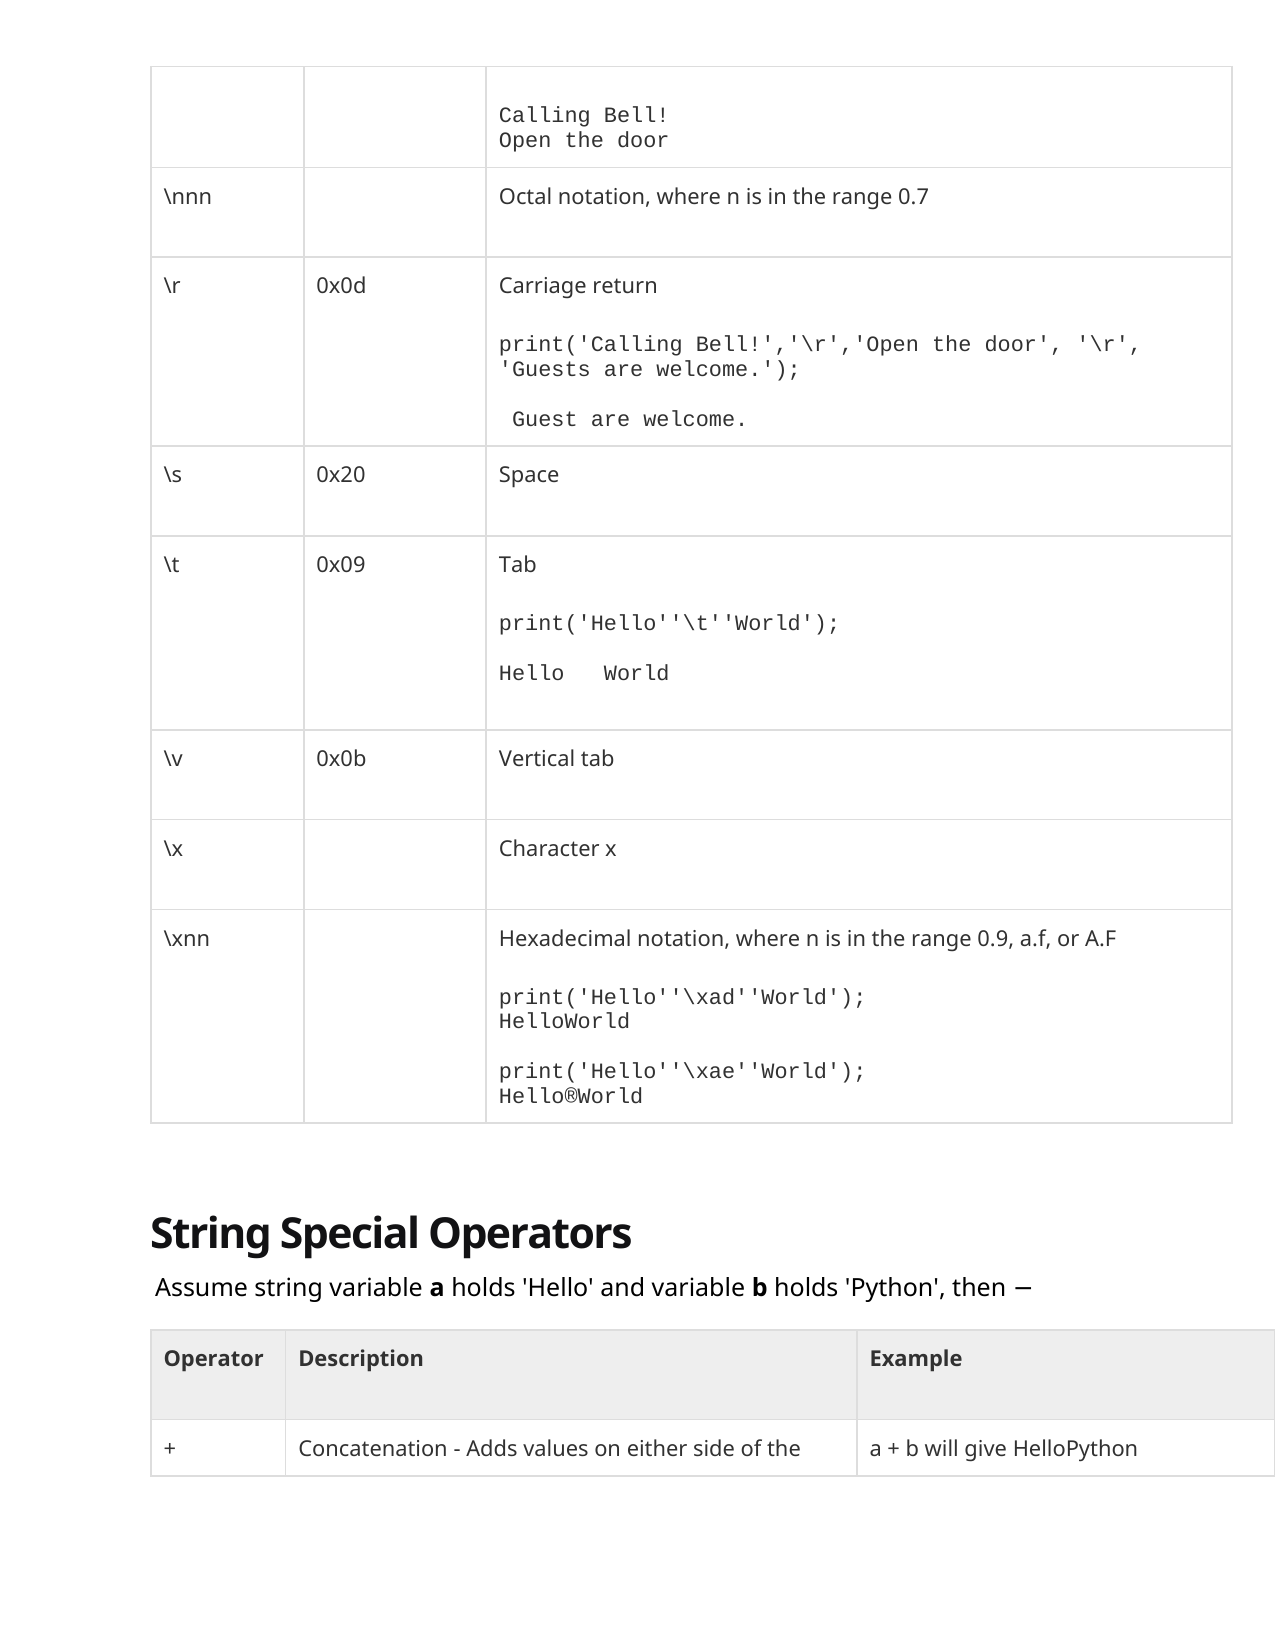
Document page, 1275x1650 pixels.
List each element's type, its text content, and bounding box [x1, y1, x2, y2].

text Assume string variable a holds 'Hello' and variable b holds 'Python', then − [155, 1267, 1120, 1304]
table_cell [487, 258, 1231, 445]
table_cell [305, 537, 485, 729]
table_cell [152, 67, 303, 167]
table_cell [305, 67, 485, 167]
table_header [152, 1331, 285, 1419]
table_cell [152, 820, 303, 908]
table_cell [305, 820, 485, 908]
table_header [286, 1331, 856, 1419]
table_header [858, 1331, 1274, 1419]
subtitle String Special Operators [150, 1203, 1120, 1262]
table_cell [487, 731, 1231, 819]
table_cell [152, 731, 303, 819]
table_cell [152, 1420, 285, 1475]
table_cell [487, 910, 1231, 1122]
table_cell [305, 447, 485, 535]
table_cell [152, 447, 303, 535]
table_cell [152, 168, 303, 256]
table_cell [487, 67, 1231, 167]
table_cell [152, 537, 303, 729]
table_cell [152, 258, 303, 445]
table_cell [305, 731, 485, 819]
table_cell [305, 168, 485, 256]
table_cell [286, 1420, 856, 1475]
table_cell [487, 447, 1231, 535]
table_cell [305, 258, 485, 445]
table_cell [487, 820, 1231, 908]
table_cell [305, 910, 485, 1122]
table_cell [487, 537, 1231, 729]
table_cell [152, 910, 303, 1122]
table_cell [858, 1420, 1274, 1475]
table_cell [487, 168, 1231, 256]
